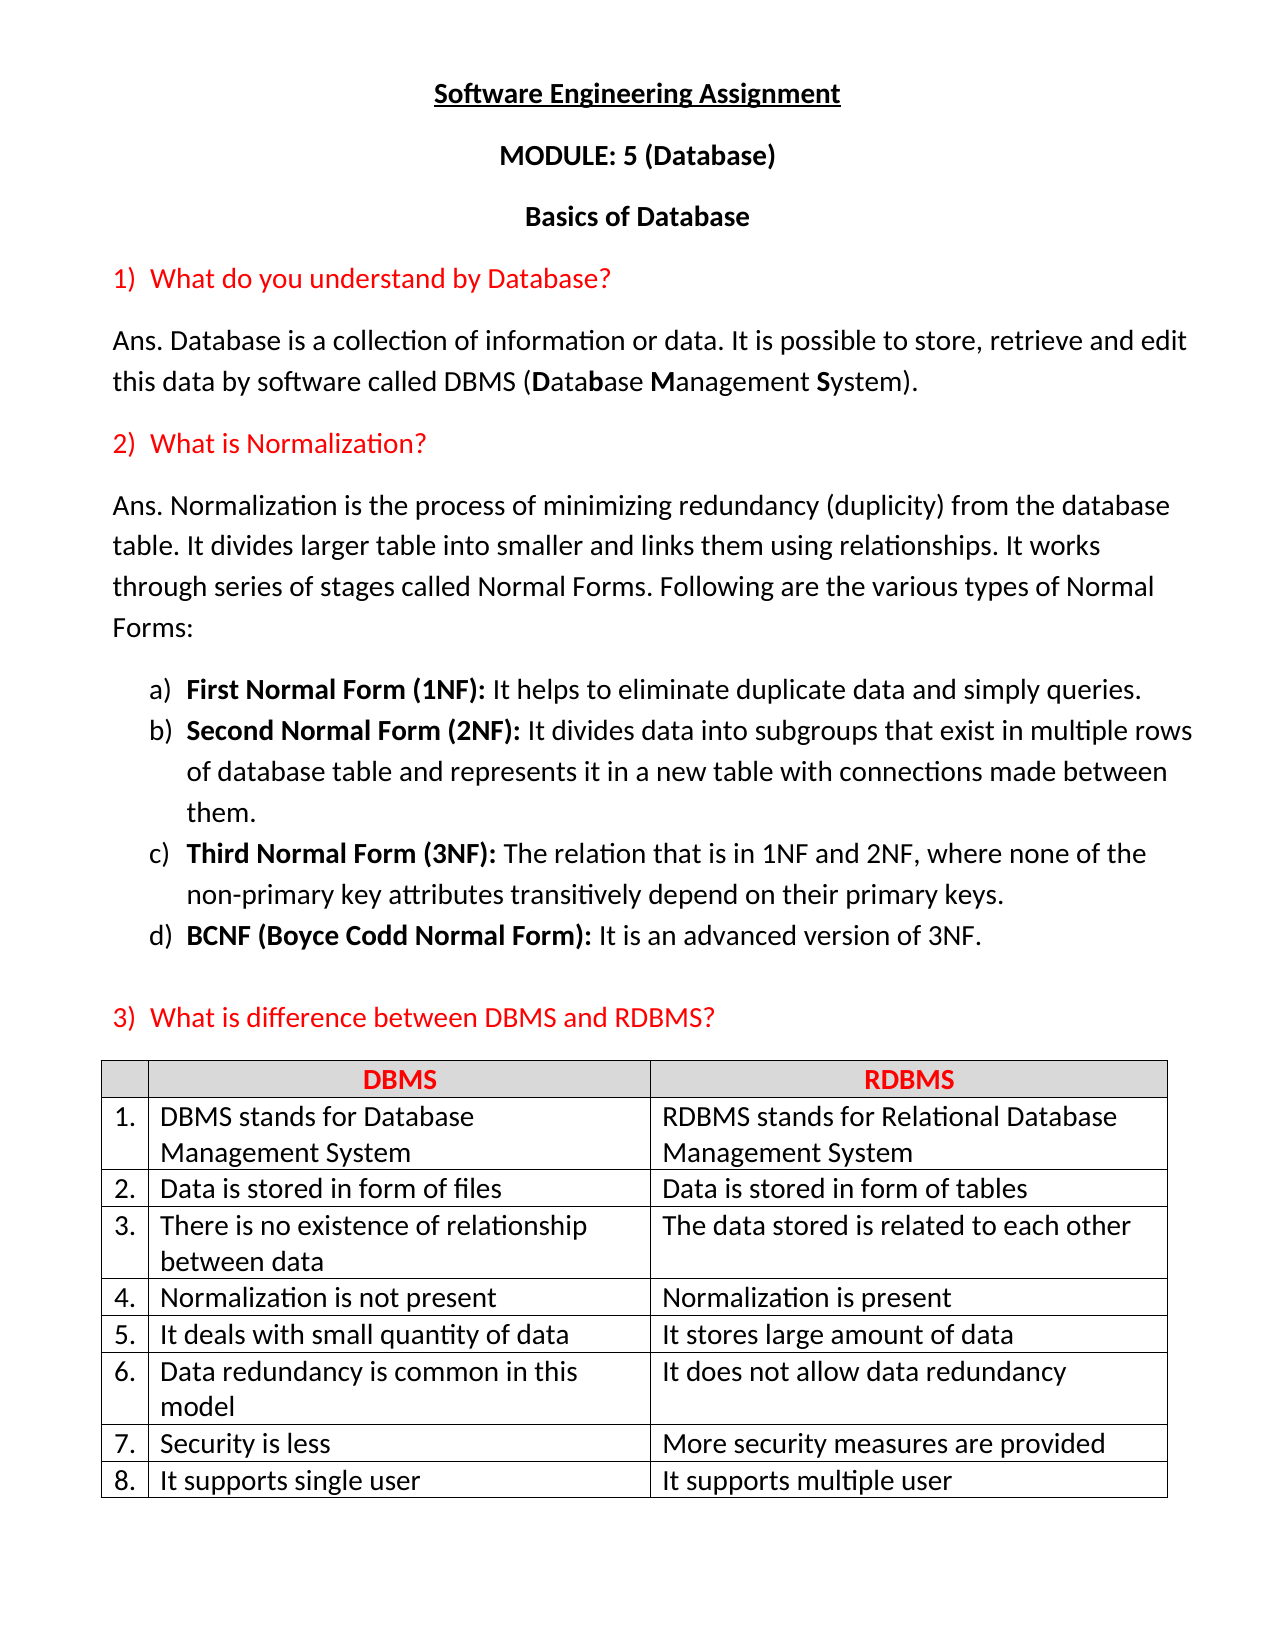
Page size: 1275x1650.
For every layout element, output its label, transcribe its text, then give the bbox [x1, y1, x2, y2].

text Basics of Database [75, 198, 1200, 234]
table_header [102, 1061, 148, 1097]
table_header RDBMS [651, 1061, 1167, 1097]
table_cell Security is less [149, 1425, 650, 1461]
table_cell It stores large amount of data [651, 1316, 1167, 1352]
list What do you understand by Database? [112, 260, 1200, 296]
text MODULE: 5 (Database) [75, 137, 1200, 172]
list BCNF (Boyce Codd Normal Form): It is an advanced version of 3NF. [149, 917, 1200, 952]
list What is difference between DBMS and RDBMS? [112, 999, 1200, 1034]
text Software Engineering Assignment [75, 75, 1200, 111]
table_cell It does not allow data redundancy [651, 1353, 1167, 1424]
table_cell DBMS stands for Database Management System [149, 1098, 650, 1169]
table_cell It deals with small quantity of data [149, 1316, 650, 1352]
table_cell Data is stored in form of tables [651, 1170, 1167, 1206]
list What is Normalization? [112, 425, 1200, 460]
table_cell 7. [102, 1425, 148, 1461]
table_cell Normalization is not present [149, 1279, 650, 1315]
text Ans. Normalization is the process of minimizing redundancy (duplicity) from the database table. It divides larger table into smaller and links them using relationships. It works through series of stages called Normal Forms. Following are the various types of Normal Forms: [112, 487, 1200, 645]
table_cell 6. [102, 1353, 148, 1424]
table_cell Normalization is present [651, 1279, 1167, 1315]
table_cell RDBMS stands for Relational Database Management System [651, 1098, 1167, 1169]
table_cell It supports multiple user [651, 1462, 1167, 1497]
table_cell Data is stored in form of files [149, 1170, 650, 1206]
table_cell Data redundancy is common in this model [149, 1353, 650, 1424]
list First Normal Form (1NF): It helps to eliminate duplicate data and simply queries. [149, 671, 1200, 707]
table_cell More security measures are provided [651, 1425, 1167, 1461]
list Third Normal Form (3NF): The relation that is in 1NF and 2NF, where none of the non-primary key attributes transitively depend on their primary keys. [149, 835, 1200, 911]
table_cell 1. [102, 1098, 148, 1169]
table_header DBMS [149, 1061, 650, 1097]
table_cell 2. [102, 1170, 148, 1206]
text Ans. Database is a collection of information or data. It is possible to store, retrieve and edit this data by software called DBMS (Database Management System). [112, 322, 1200, 399]
table_cell There is no existence of relationship between data [149, 1207, 650, 1278]
table_cell 5. [102, 1316, 148, 1352]
table_cell 4. [102, 1279, 148, 1315]
table_cell It supports single user [149, 1462, 650, 1497]
table_cell The data stored is related to each other [651, 1207, 1167, 1278]
table_cell 3. [102, 1207, 148, 1278]
list Second Normal Form (2NF): It divides data into subgroups that exist in multiple rows of database table and represents it in a new table with connections made between them. [149, 712, 1200, 829]
table_cell 8. [102, 1462, 148, 1497]
